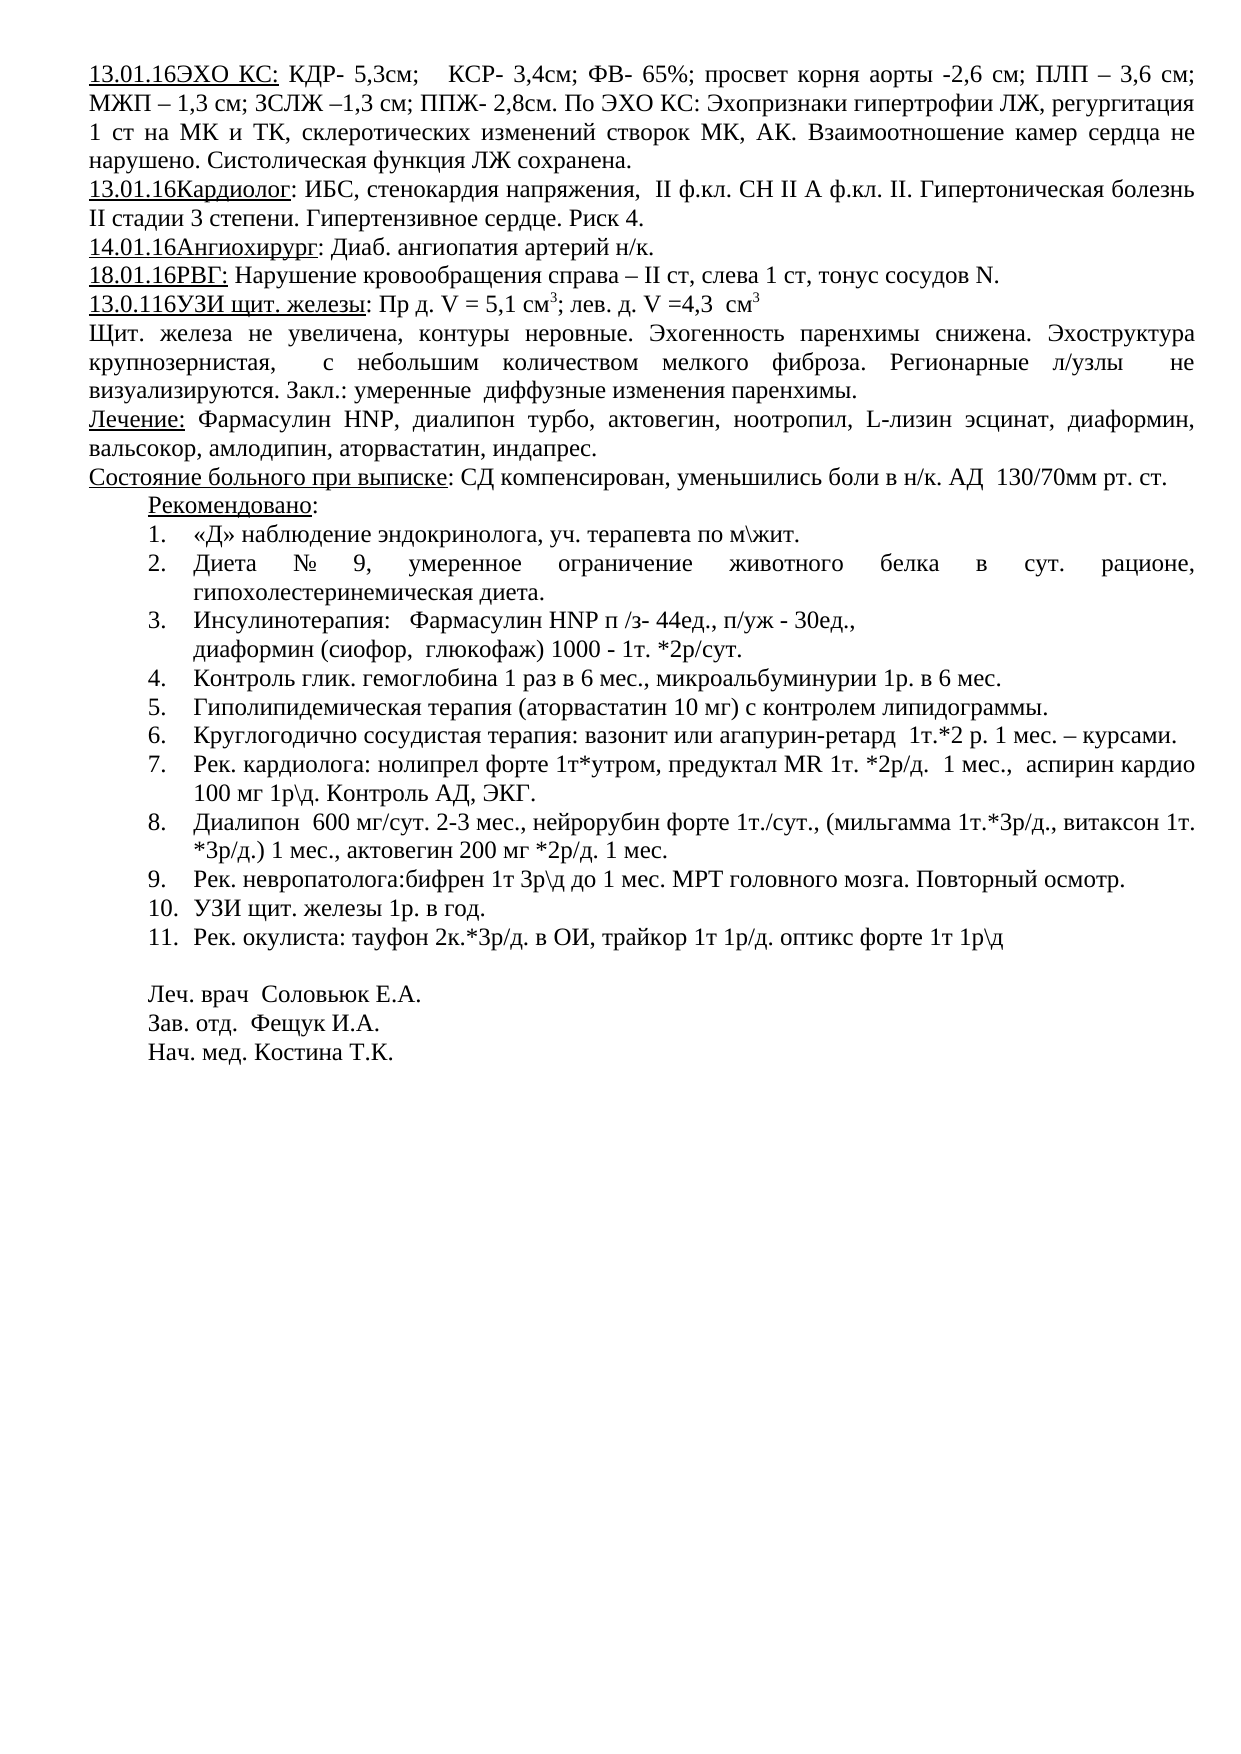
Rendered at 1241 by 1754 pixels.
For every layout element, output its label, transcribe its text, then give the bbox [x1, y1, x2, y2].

list Диалипон 600 мг/сут. 2-3 мес., нейрорубин форте 1т./сут., (мильгамма 1т.*3р/д., витаксон 1т. *3р/д.) 1 мес., актовегин 200 мг *2р/д. 1 мес. [148, 807, 1196, 864]
list Круглогодично сосудистая терапия: вазонит или агапурин-ретард 1т.*2 р. 1 мес. – курсами. [148, 720, 1196, 749]
list Рек. кардиолога: нолипрел форте 1т*утром, предуктал МR 1т. *2р/д. 1 мес., аспирин кардио 100 мг 1р\д. Контроль АД, ЭКГ. [148, 749, 1196, 807]
text 18.01.16РВГ: Нарушение кровообращения справа – II ст, слева 1 ст, тонус сосудов N. [89, 260, 1196, 289]
text 14.01.16Ангиохирург: Диаб. ангиопатия артерий н/к. [89, 232, 1196, 260]
text 13.01.16Кардиолог: ИБС, стенокардия напряжения, II ф.кл. СН II А ф.кл. II. Гипертоническая болезнь II стадии 3 степени. Гипертензивное сердце. Риск 4. [89, 174, 1196, 232]
subtitle Леч. врач Соловьюк Е.А. [148, 979, 1196, 1008]
list УЗИ щит. железы 1р. в год. [148, 893, 1196, 922]
list Диета № 9, умеренное ограничение животного белка в сут. рационе, гипохолестеринемическая диета. [148, 548, 1196, 605]
list Инсулинотерапия: Фармасулин НNР п /з- 44ед., п/уж - 30ед., [148, 605, 1196, 634]
text Щит. железа не увеличена, контуры неровные. Эхогенность паренхимы снижена. Эхоструктура крупнозернистая, с небольшим количеством мелкого фиброза. Регионарные л/узлы не визуализируются. Закл.: умеренные диффузные изменения паренхимы. [89, 318, 1196, 404]
text Нач. мед. Костина Т.К. [148, 1037, 1196, 1065]
text диаформин (сиофор, глюкофаж) 1000 - 1т. *2р/сут. [193, 634, 1196, 663]
list Рек. невропатолога:бифрен 1т 3р\д до 1 мес. МРТ головного мозга. Повторный осмотр. [148, 864, 1196, 893]
text Состояние больного при выписке: СД компенсирован, уменьшились боли в н/к. АД 130/70мм рт. ст. [89, 462, 1196, 490]
text Зав. отд. Фещук И.А. [148, 1008, 1196, 1037]
list Рек. окулиста: тауфон 2к.*3р/д. в ОИ, трайкор 1т 1р/д. оптикс форте 1т 1р\д [148, 922, 1196, 950]
list Гиполипидемическая терапия (аторвастатин 10 мг) с контролем липидограммы. [148, 692, 1196, 720]
text 13.01.16ЭХО КС: КДР- 5,3см; КСР- 3,4см; ФВ- 65%; просвет корня аорты -2,6 см; ПЛП – 3,6 см; МЖП – 1,3 см; ЗСЛЖ –1,3 см; ППЖ- 2,8см. По ЭХО КС: Эхопризнаки гипертрофии ЛЖ, регургитация 1 ст на МК и ТК, склеротических изменений створок МК, АК. Взаимоотношение камер сердца не нарушено. Систолическая функция ЛЖ сохранена. [89, 59, 1196, 174]
list «Д» наблюдение эндокринолога, уч. терапевта по м\жит. [148, 519, 1196, 548]
text Лечение: Фармасулин НNР, диалипон турбо, актовегин, ноотропил, L-лизин эсцинат, диаформин, вальсокор, амлодипин, аторвастатин, индапрес. [89, 404, 1196, 462]
text 13.0.116УЗИ щит. железы: Пр д. V = 5,1 см3; лев. д. V =4,3 см3 [89, 289, 1196, 318]
text Рекомендовано: [148, 490, 1196, 519]
list Контроль глик. гемоглобина 1 раз в 6 мес., микроальбуминурии 1р. в 6 мес. [148, 663, 1196, 692]
